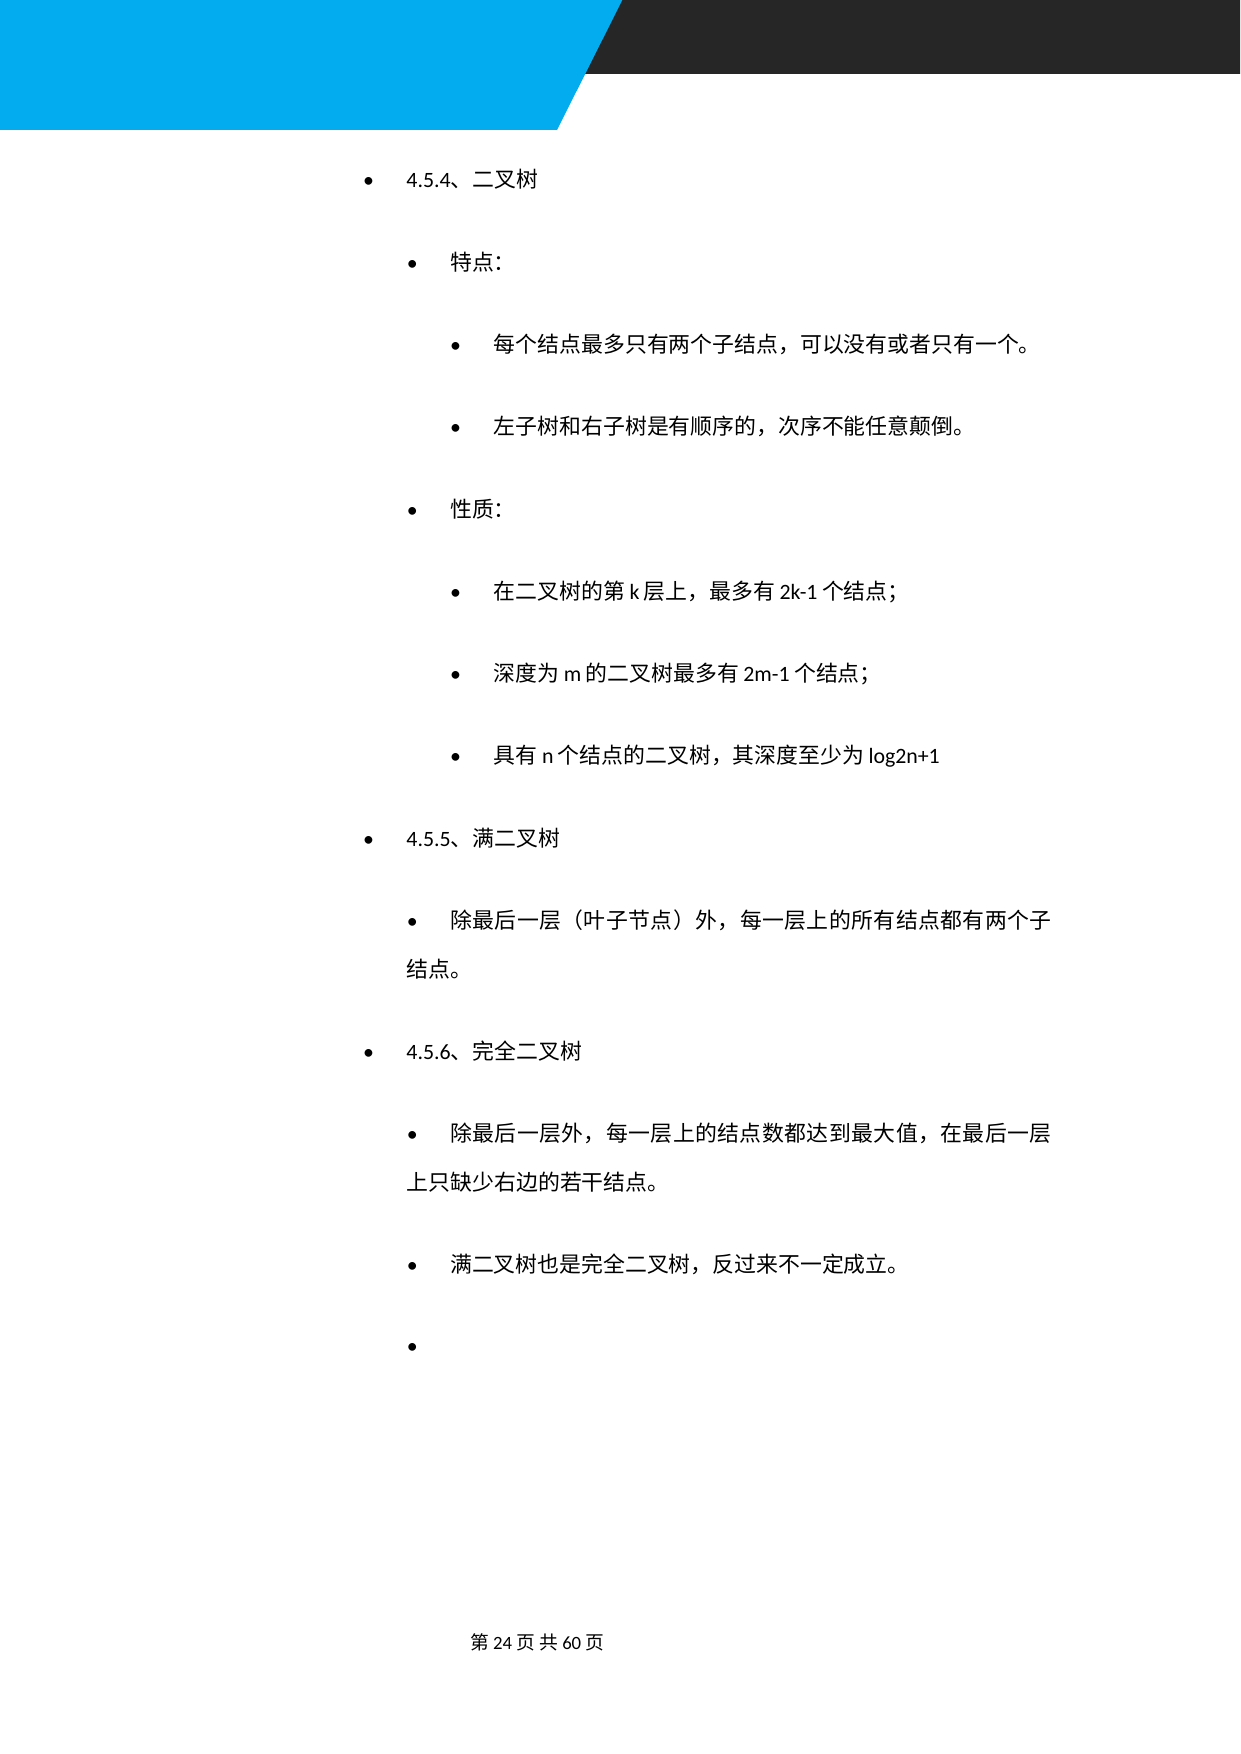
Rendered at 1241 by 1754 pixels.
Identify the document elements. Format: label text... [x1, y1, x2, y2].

text • 4.5.5、满二叉树 [363, 820, 1053, 853]
text • 除最后一层外，每一层上的结点数都达到最大值，在最后一层上只缺少右边的若干结点。 [407, 1116, 1053, 1197]
text • 满二叉树也是完全二叉树，反过来不一定成立。 [407, 1247, 1053, 1279]
text • 在二叉树的第k层上，最多有2k-1个结点； [450, 573, 1053, 606]
text • 左子树和右子树是有顺序的，次序不能任意颠倒。 [450, 409, 1053, 441]
text • 性质： [407, 491, 1053, 524]
text • 4.5.4、二叉树 [363, 162, 1053, 194]
text • 每个结点最多只有两个子结点，可以没有或者只有一个。 [450, 327, 1053, 359]
text • 深度为m的二叉树最多有2m-1个结点； [450, 656, 1053, 688]
text • [407, 1329, 1053, 1362]
text • 具有n个结点的二叉树，其深度至少为log2n+1 [450, 738, 1053, 771]
text • 4.5.6、完全二叉树 [363, 1034, 1053, 1066]
text • 特点： [407, 244, 1053, 277]
text • 除最后一层（叶子节点）外，每一层上的所有结点都有两个子结点。 [407, 903, 1053, 984]
